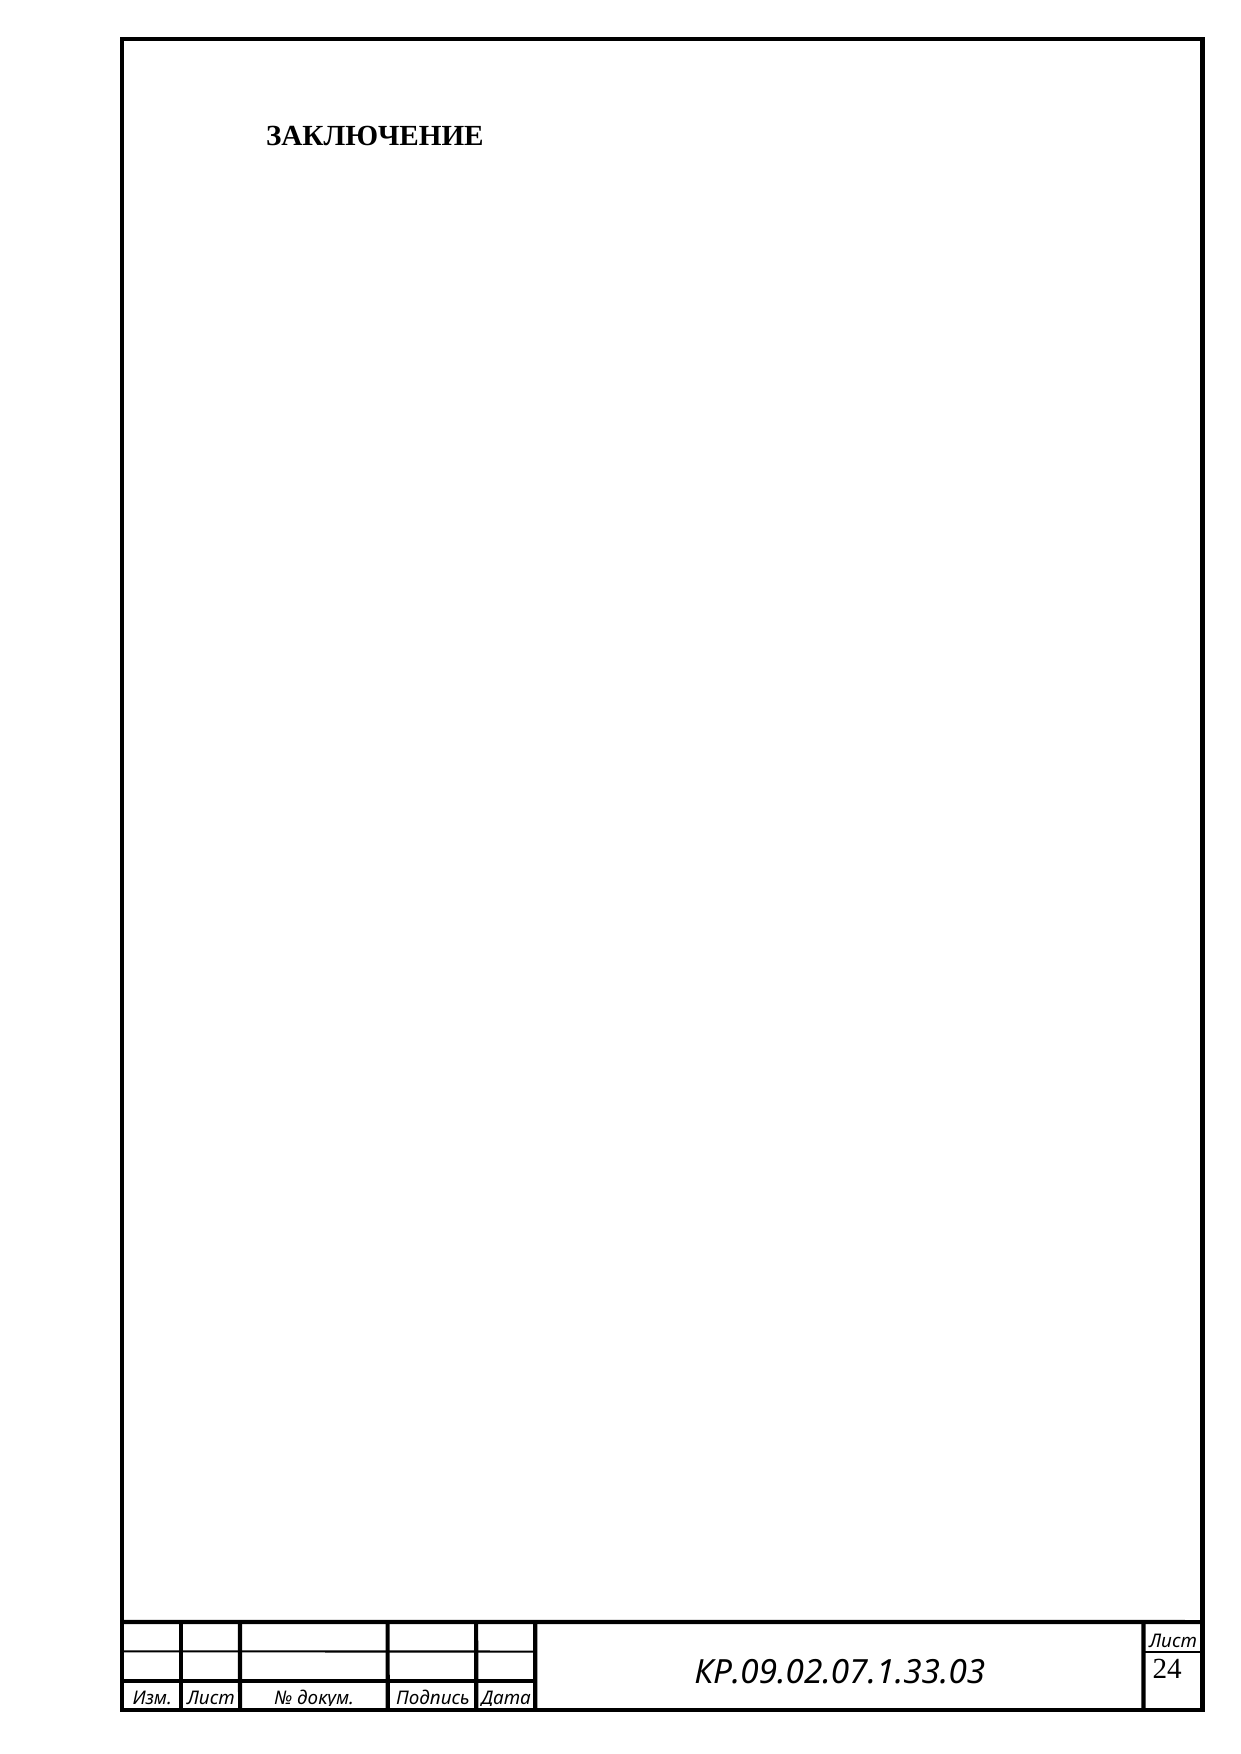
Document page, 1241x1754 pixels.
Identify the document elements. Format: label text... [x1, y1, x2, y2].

subtitle ЗАКЛЮЧЕНИЕ [177, 118, 1152, 152]
